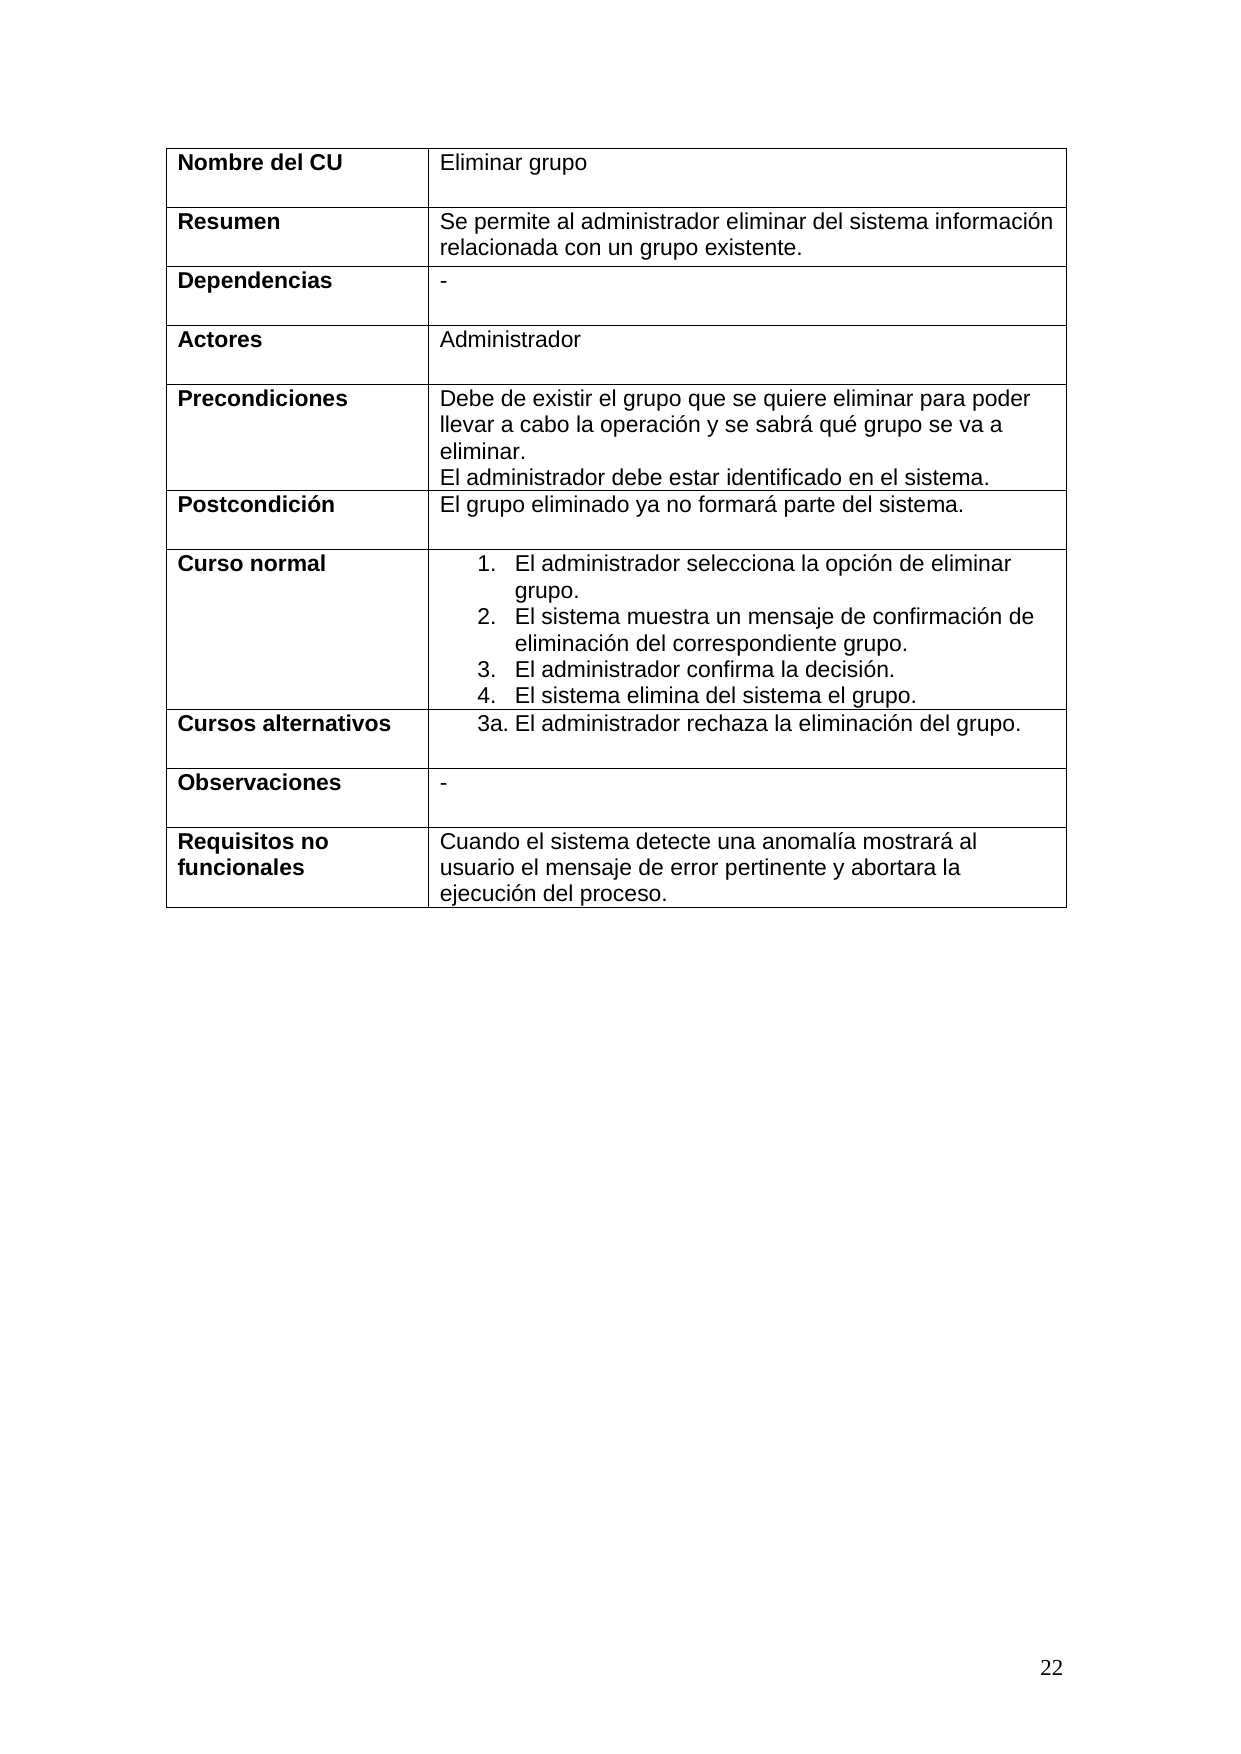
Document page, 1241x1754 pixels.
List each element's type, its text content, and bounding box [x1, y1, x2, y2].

table_header Eliminar grupo [429, 149, 1066, 207]
table_cell Curso normal [167, 550, 428, 708]
table_cell El grupo eliminado ya no formará parte del sistema. [429, 491, 1066, 549]
table_cell Observaciones [167, 769, 428, 827]
table_cell Postcondición [167, 491, 428, 549]
table_cell Debe de existir el grupo que se quiere eliminar para poder llevar a cabo la operación y se sabrá qué grupo se va a eliminar. El administrador debe estar identificado en el sistema. [429, 385, 1066, 490]
table_cell El administrador rechaza la eliminación del grupo. [429, 710, 1066, 768]
table_cell Resumen [167, 208, 428, 266]
table_cell El administrador selecciona la opción de eliminar grupo. El sistema muestra un mensaje de confirmación de eliminación del correspondiente grupo. El administrador confirma la decisión. El sistema elimina del sistema el grupo. [429, 550, 1066, 708]
table_cell Precondiciones [167, 385, 428, 490]
table_cell Requisitos no funcionales [167, 828, 428, 907]
table_cell Se permite al administrador eliminar del sistema información relacionada con un grupo existente. [429, 208, 1066, 266]
table_header Nombre del CU [167, 149, 428, 207]
table_cell Dependencias [167, 267, 428, 325]
table_cell - [429, 769, 1066, 827]
table_cell Cuando el sistema detecte una anomalía mostrará al usuario el mensaje de error pertinente y abortara la ejecución del proceso. [429, 828, 1066, 907]
table_cell Cursos alternativos [167, 710, 428, 768]
table_cell Administrador [429, 326, 1066, 384]
table_cell - [429, 267, 1066, 325]
table_cell Actores [167, 326, 428, 384]
